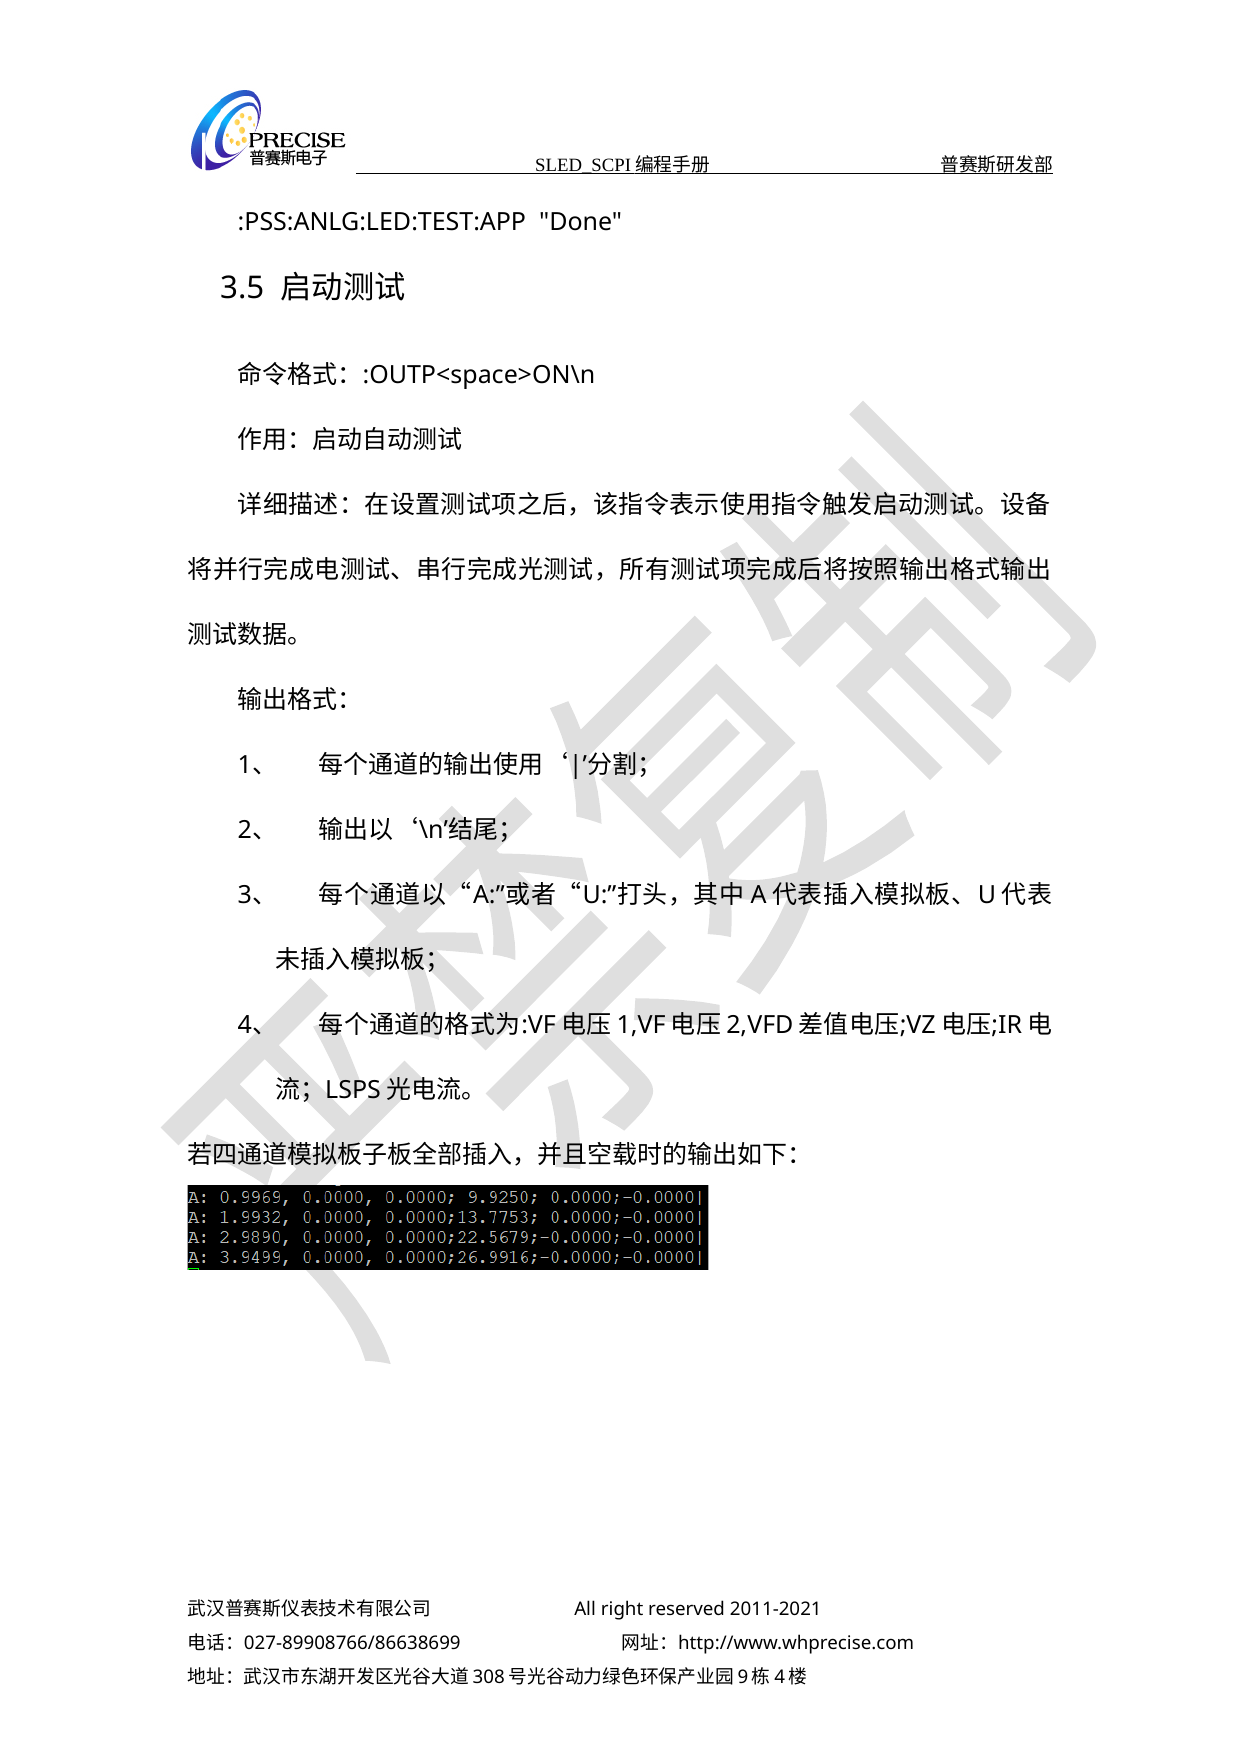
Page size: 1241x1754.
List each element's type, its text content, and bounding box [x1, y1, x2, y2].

text 详细描述：在设置测试项之后，该指令表示使用指令触发启动测试。设备将并行完成电测试、串行完成光测试，所有测试项完成后将按照输出格式输出测试数据。 [187, 470, 1053, 665]
list 每个通道的格式为:VF电压1,VF电压2,VFD差值电压;VZ电压;IR电流；LSPS光电流。 [237, 990, 1053, 1120]
text 启动测试 [220, 253, 1053, 318]
list 每个通道的输出使用‘|’分割； [237, 730, 1053, 795]
text 输出格式： [187, 665, 1053, 730]
picture [187, 1185, 709, 1270]
picture [187, 88, 356, 172]
list 每个通道以“A:”或者“U:”打头，其中A代表插入模拟板、U代表未插入模拟板； [237, 860, 1053, 990]
text 命令格式：:OUTP<space>ON\n [187, 340, 1053, 405]
list 输出以‘\n’结尾； [237, 795, 1053, 860]
text 作用：启动自动测试 [187, 405, 1053, 470]
text :PSS:ANLG:LED:TEST:APP "Done" [187, 188, 1053, 253]
text 若四通道模拟板子板全部插入，并且空载时的输出如下： [187, 1120, 1053, 1185]
